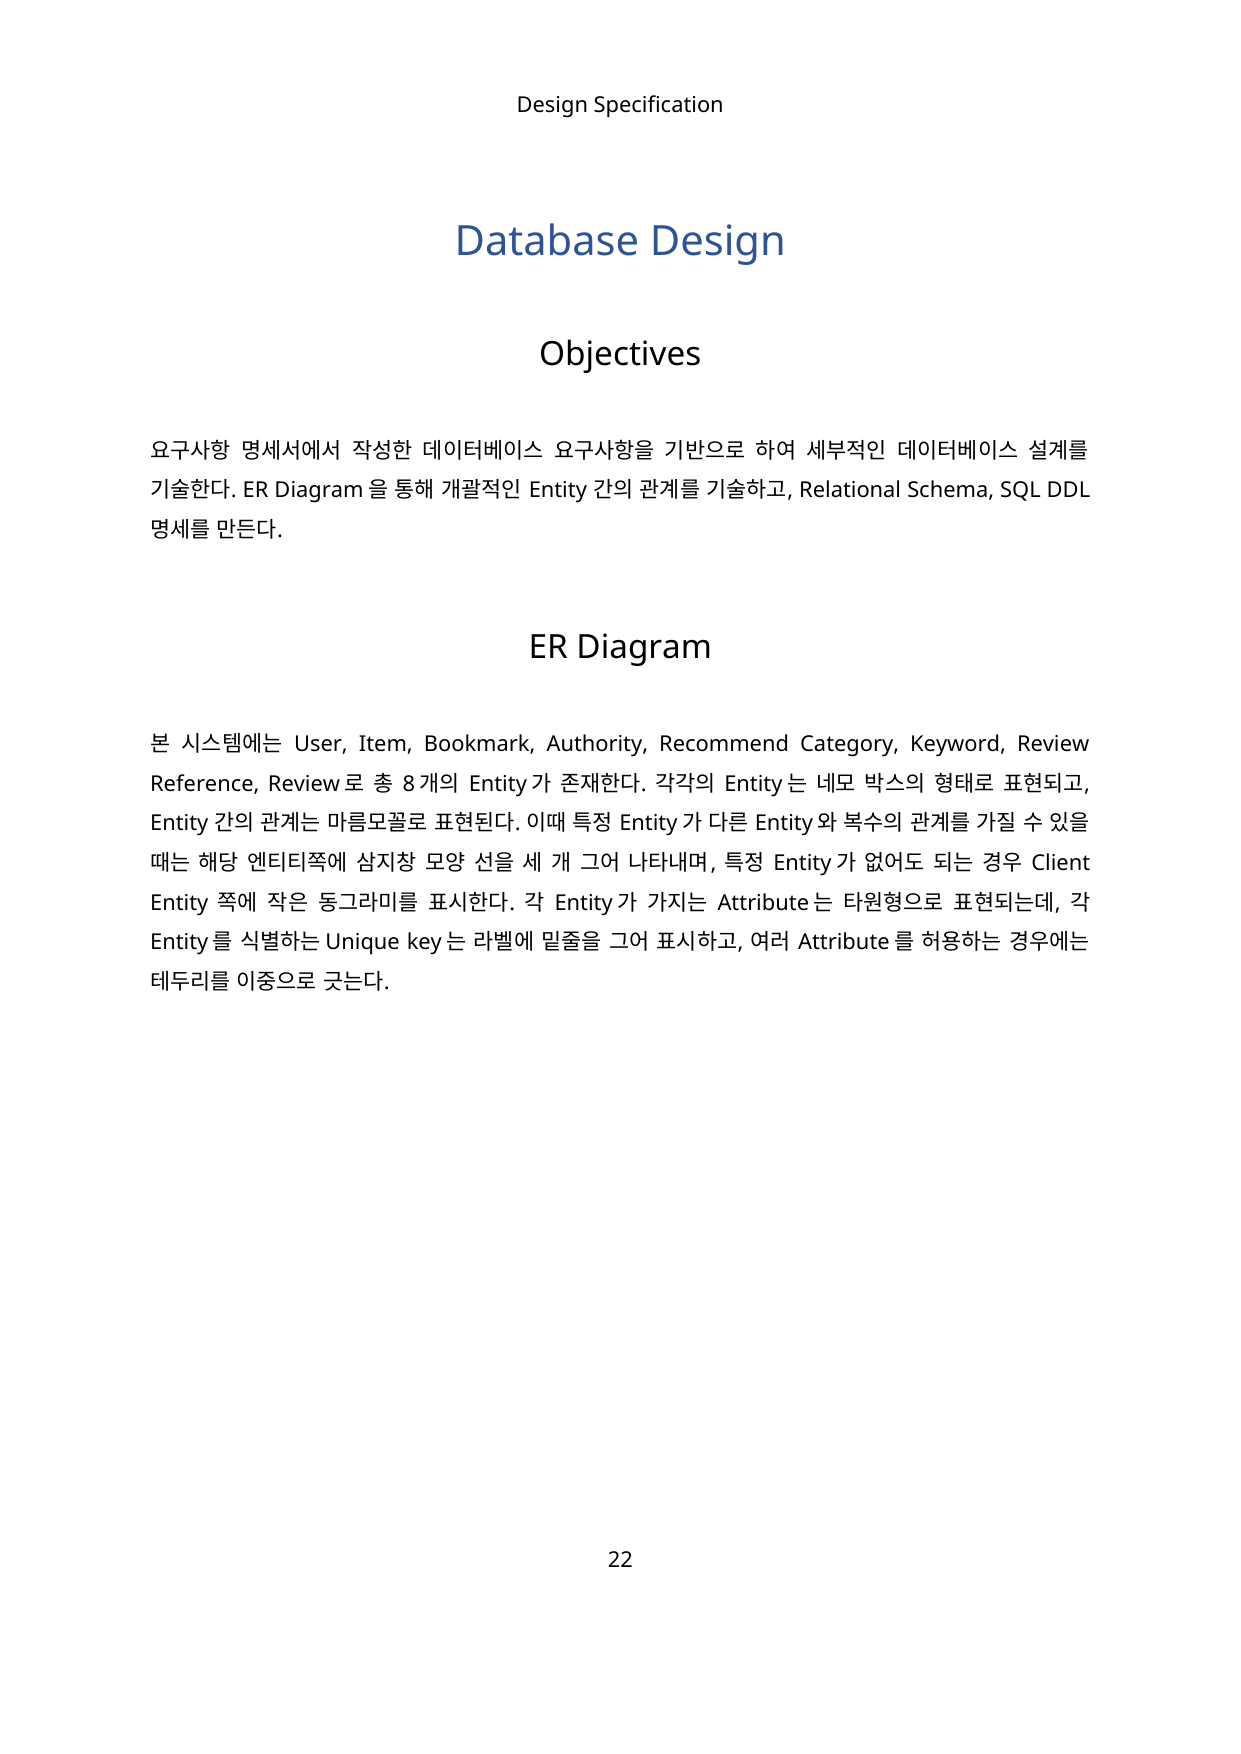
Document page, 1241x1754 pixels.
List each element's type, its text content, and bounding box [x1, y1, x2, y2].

subtitle Database Design [150, 211, 1090, 267]
text 본 시스템에는 User, Item, Bookmark, Authority, Recommend Category, Keyword, Review Reference, Review로 총 8개의 Entity가 존재한다. 각각의 Entity는 네모 박스의 형태로 표현되고, Entity 간의 관계는 마름모꼴로 표현된다. 이때 특정 Entity가 다른 Entity와 복수의 관계를 가질 수 있을 때는 해당 엔티티쪽에 삼지창 모양 선을 세 개 그어 나타내며, 특정 Entity가 없어도 되는 경우 Client Entity 쪽에 작은 동그라미를 표시한다. 각 Entity가 가지는 Attribute는 타원형으로 표현되는데, 각 Entity를 식별하는Unique key는 라벨에 밑줄을 그어 표시하고, 여러 Attribute를 허용하는 경우에는 테두리를 이중으로 긋는다. [150, 726, 1090, 996]
text 요구사항 명세서에서 작성한 데이터베이스 요구사항을 기반으로 하여 세부적인 데이터베이스 설계를 기술한다. ER Diagram을 통해 개괄적인 Entity 간의 관계를 기술하고, Relational Schema, SQL DDL 명세를 만든다. [150, 433, 1090, 544]
subtitle Objectives [150, 329, 1090, 375]
subtitle ER Diagram [150, 622, 1090, 668]
